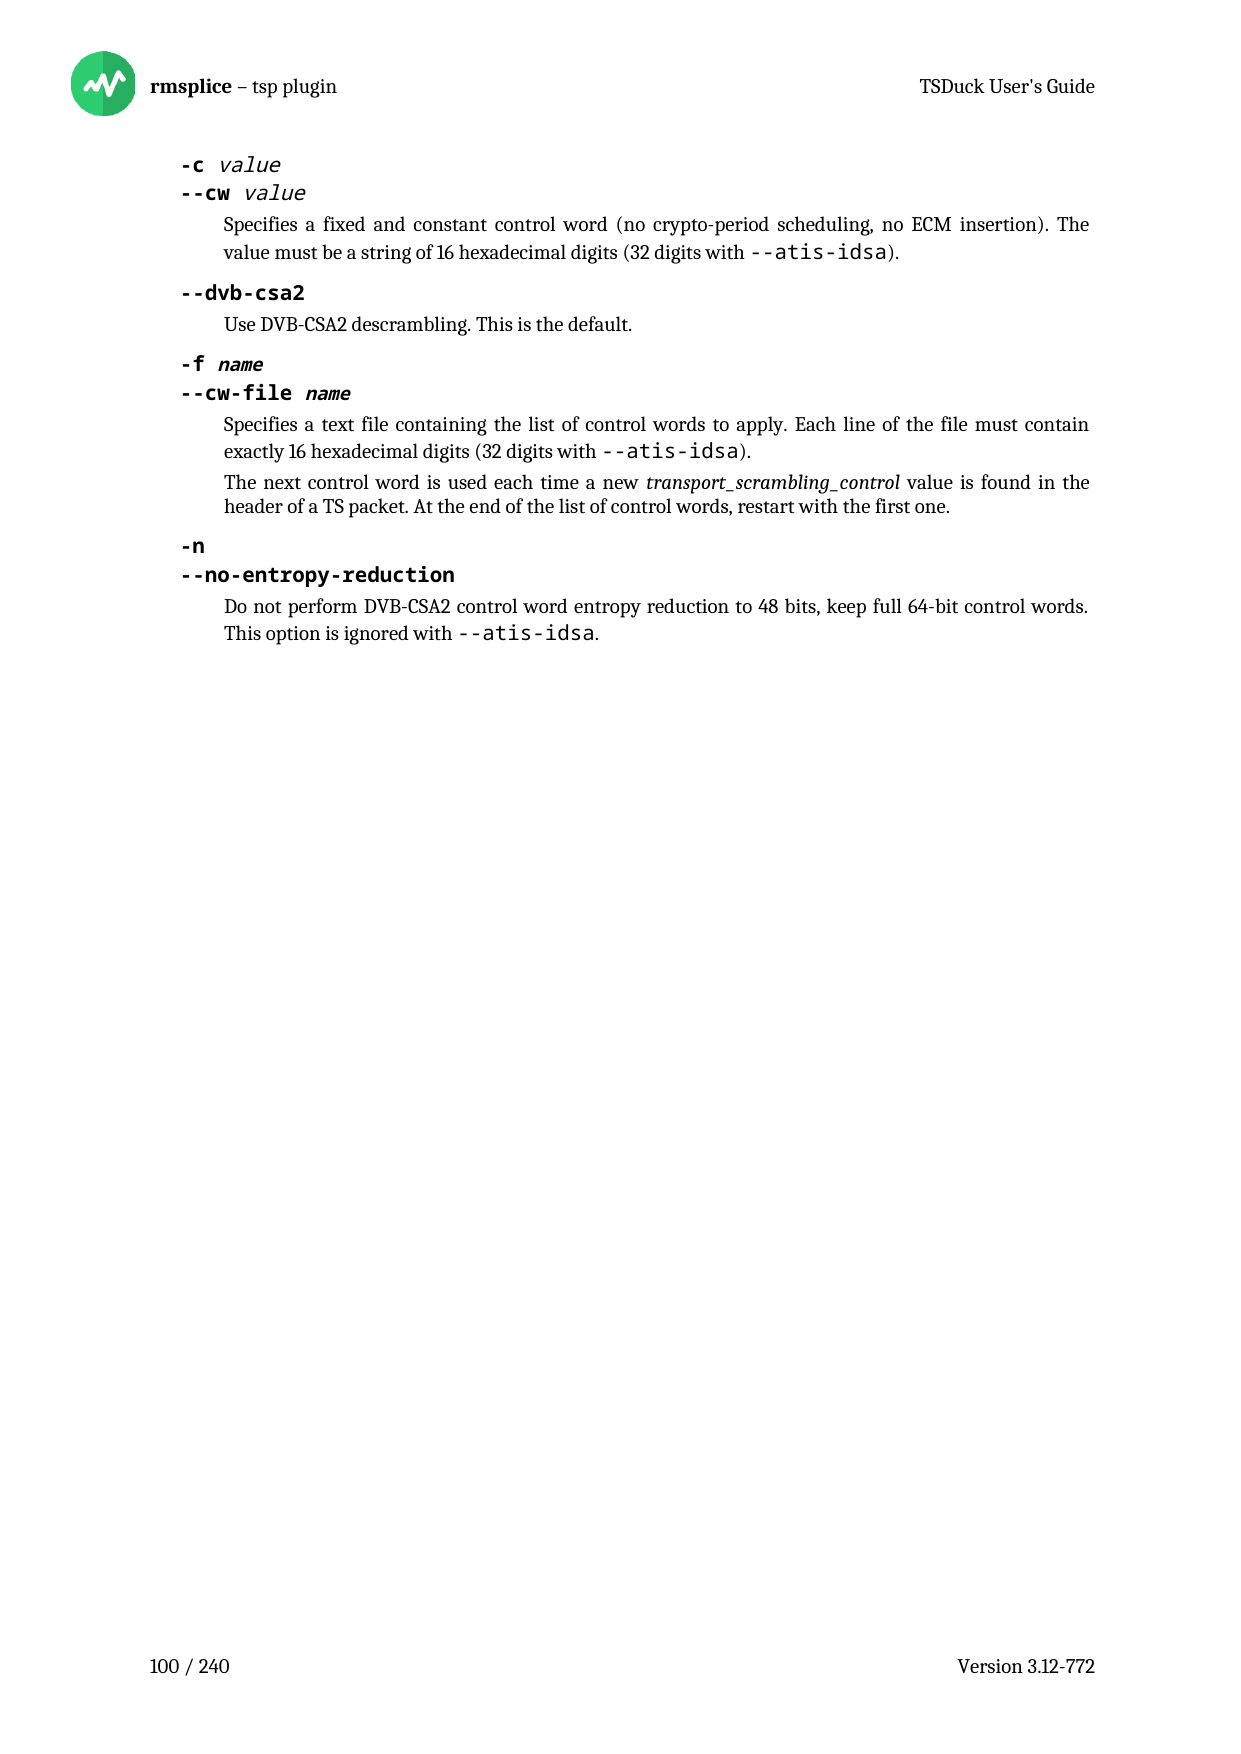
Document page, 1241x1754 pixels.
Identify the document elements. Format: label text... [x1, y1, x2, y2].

text --dvb-csa2 [179, 278, 1090, 306]
text Specifies a fixed and constant control word (no crypto-period scheduling, no ECM insertion). The value must be a string of 16 hexadecimal digits (32 digits with --atis-idsa). [224, 213, 1090, 266]
text -n --no-entropy-reduction [179, 531, 1090, 588]
picture [70, 51, 136, 116]
text Specifies a text file containing the list of control words to apply. Each line of the file must contain exactly 16 hexadecimal digits (32 digits with --atis-idsa). [224, 412, 1090, 465]
text The next control word is used each time a new transport_scrambling_control value is found in the header of a TS packet. At the end of the list of control words, restart with the first one. [224, 471, 1090, 519]
text -c value --cw value [179, 150, 1090, 207]
text Do not perform DVB-CSA2 control word entropy reduction to 48 bits, keep full 64-bit control words. This option is ignored with --atis-idsa. [224, 594, 1090, 647]
text -f name --cw-file name [179, 349, 1090, 406]
text Use DVB-CSA2 descrambling. This is the default. [224, 313, 1090, 337]
